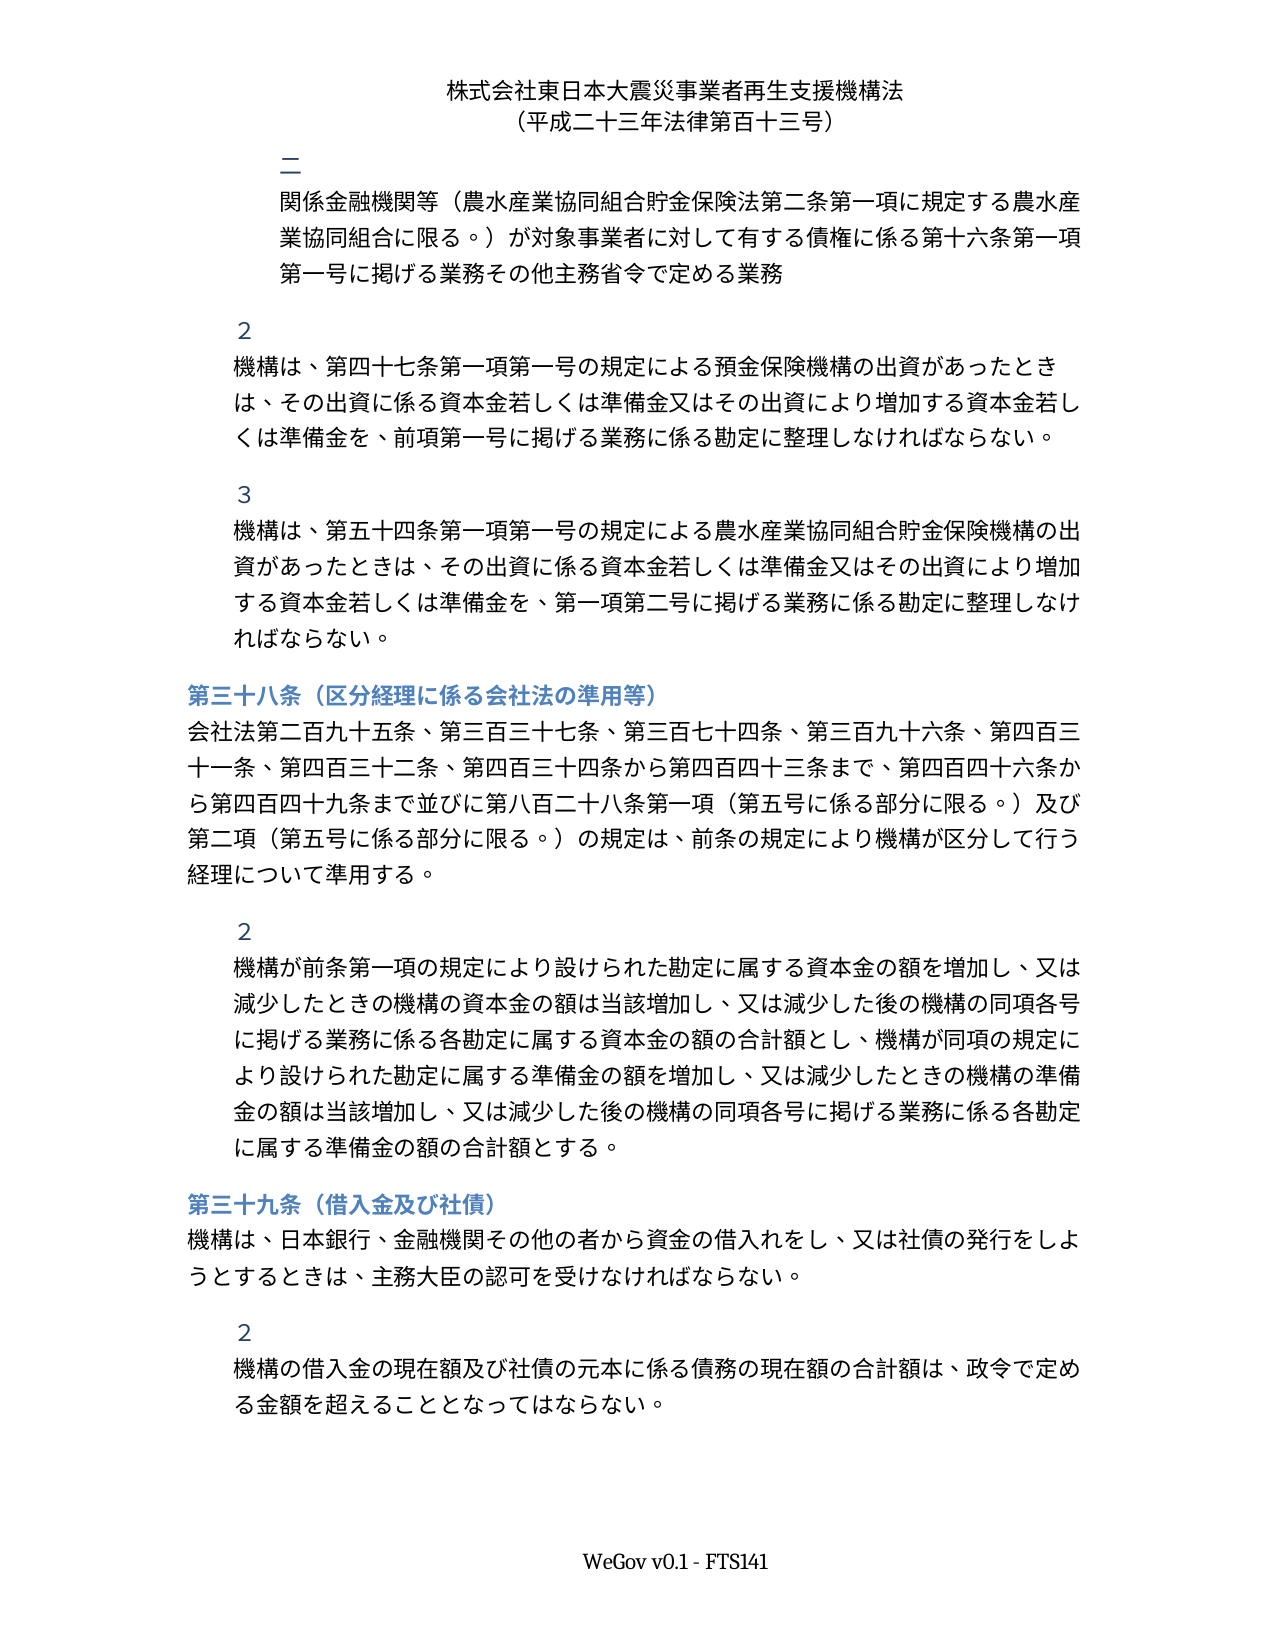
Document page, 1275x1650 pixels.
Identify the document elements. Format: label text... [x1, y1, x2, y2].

text 機構は、日本銀行、金融機関その他の者から資金の借入れをし、又は社債の発行をしようとするときは、主務大臣の認可を受けなければならない。 [187, 1224, 1087, 1292]
text 機構が前条第一項の規定により設けられた勘定に属する資本金の額を増加し、又は減少したときの機構の資本金の額は当該増加し、又は減少した後の機構の同項各号に掲げる業務に係る各勘定に属する資本金の額の合計額とし、機構が同項の規定により設けられた勘定に属する準備金の額を増加し、又は減少したときの機構の準備金の額は当該増加し、又は減少した後の機構の同項各号に掲げる業務に係る各勘定に属する準備金の額の合計額とする。 [233, 952, 1087, 1163]
subtitle ２ [233, 1317, 1087, 1348]
subtitle 二 [279, 150, 1087, 181]
text 機構の借入金の現在額及び社債の元本に係る債務の現在額の合計額は、政令で定める金額を超えることとなってはならない。 [233, 1353, 1087, 1420]
subtitle ２ [233, 314, 1087, 346]
subtitle 第三十八条（区分経理に係る会社法の準用等） [187, 680, 1087, 711]
text 機構は、第五十四条第一項第一号の規定による農水産業協同組合貯金保険機構の出資があったときは、その出資に係る資本金若しくは準備金又はその出資により増加する資本金若しくは準備金を、第一項第二号に掲げる業務に係る勘定に整理しなければならない。 [233, 515, 1087, 654]
text 会社法第二百九十五条、第三百三十七条、第三百七十四条、第三百九十六条、第四百三十一条、第四百三十二条、第四百三十四条から第四百四十三条まで、第四百四十六条から第四百四十九条まで並びに第八百二十八条第一項（第五号に係る部分に限る。）及び第二項（第五号に係る部分に限る。）の規定は、前条の規定により機構が区分して行う経理について準用する。 [187, 716, 1087, 891]
subtitle ３ [233, 479, 1087, 510]
text 関係金融機関等（農水産業協同組合貯金保険法第二条第一項に規定する農水産業協同組合に限る。）が対象事業者に対して有する債権に係る第十六条第一項第一号に掲げる業務その他主務省令で定める業務 [279, 186, 1087, 289]
subtitle 第三十九条（借入金及び社債） [187, 1188, 1087, 1220]
subtitle ２ [233, 916, 1087, 947]
text 機構は、第四十七条第一項第一号の規定による預金保険機構の出資があったときは、その出資に係る資本金若しくは準備金又はその出資により増加する資本金若しくは準備金を、前項第一号に掲げる業務に係る勘定に整理しなければならない。 [233, 351, 1087, 454]
